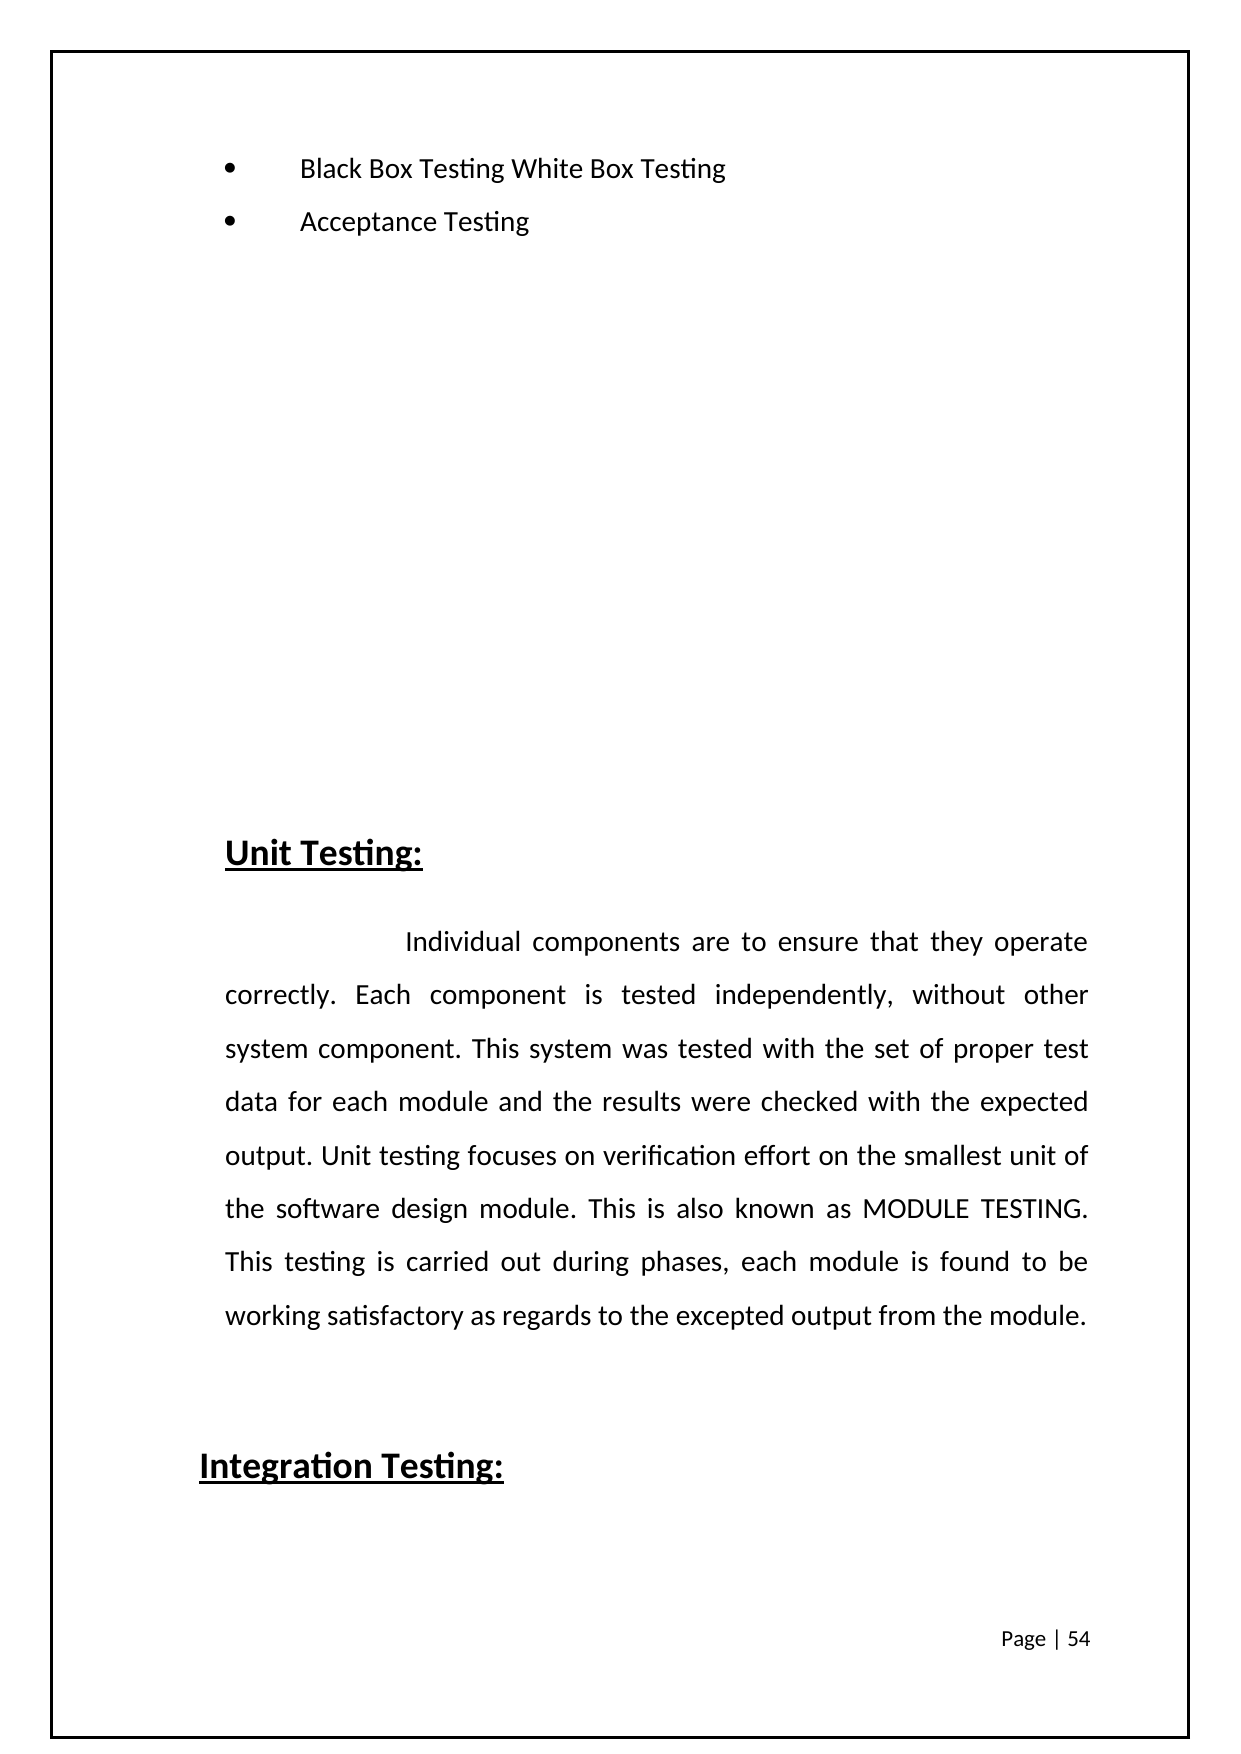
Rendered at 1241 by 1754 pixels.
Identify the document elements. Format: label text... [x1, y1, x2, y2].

text Integration Testing: [187, 1442, 1090, 1488]
list Black Box Testing White Box Testing [225, 150, 1090, 186]
text Individual components are to ensure that they operate correctly. Each component is tested independently, without other system component. This system was tested with the set of proper test data for each module and the results were checked with the expected output. Unit testing focuses on verification effort on the smallest unit of the software design module. This is also known as MODULE TESTING. This testing is carried out during phases, each module is found to be working satisfactory as regards to the excepted output from the module. [187, 923, 1090, 1332]
list Acceptance Testing [225, 203, 1090, 239]
text Unit Testing: [225, 829, 1090, 875]
